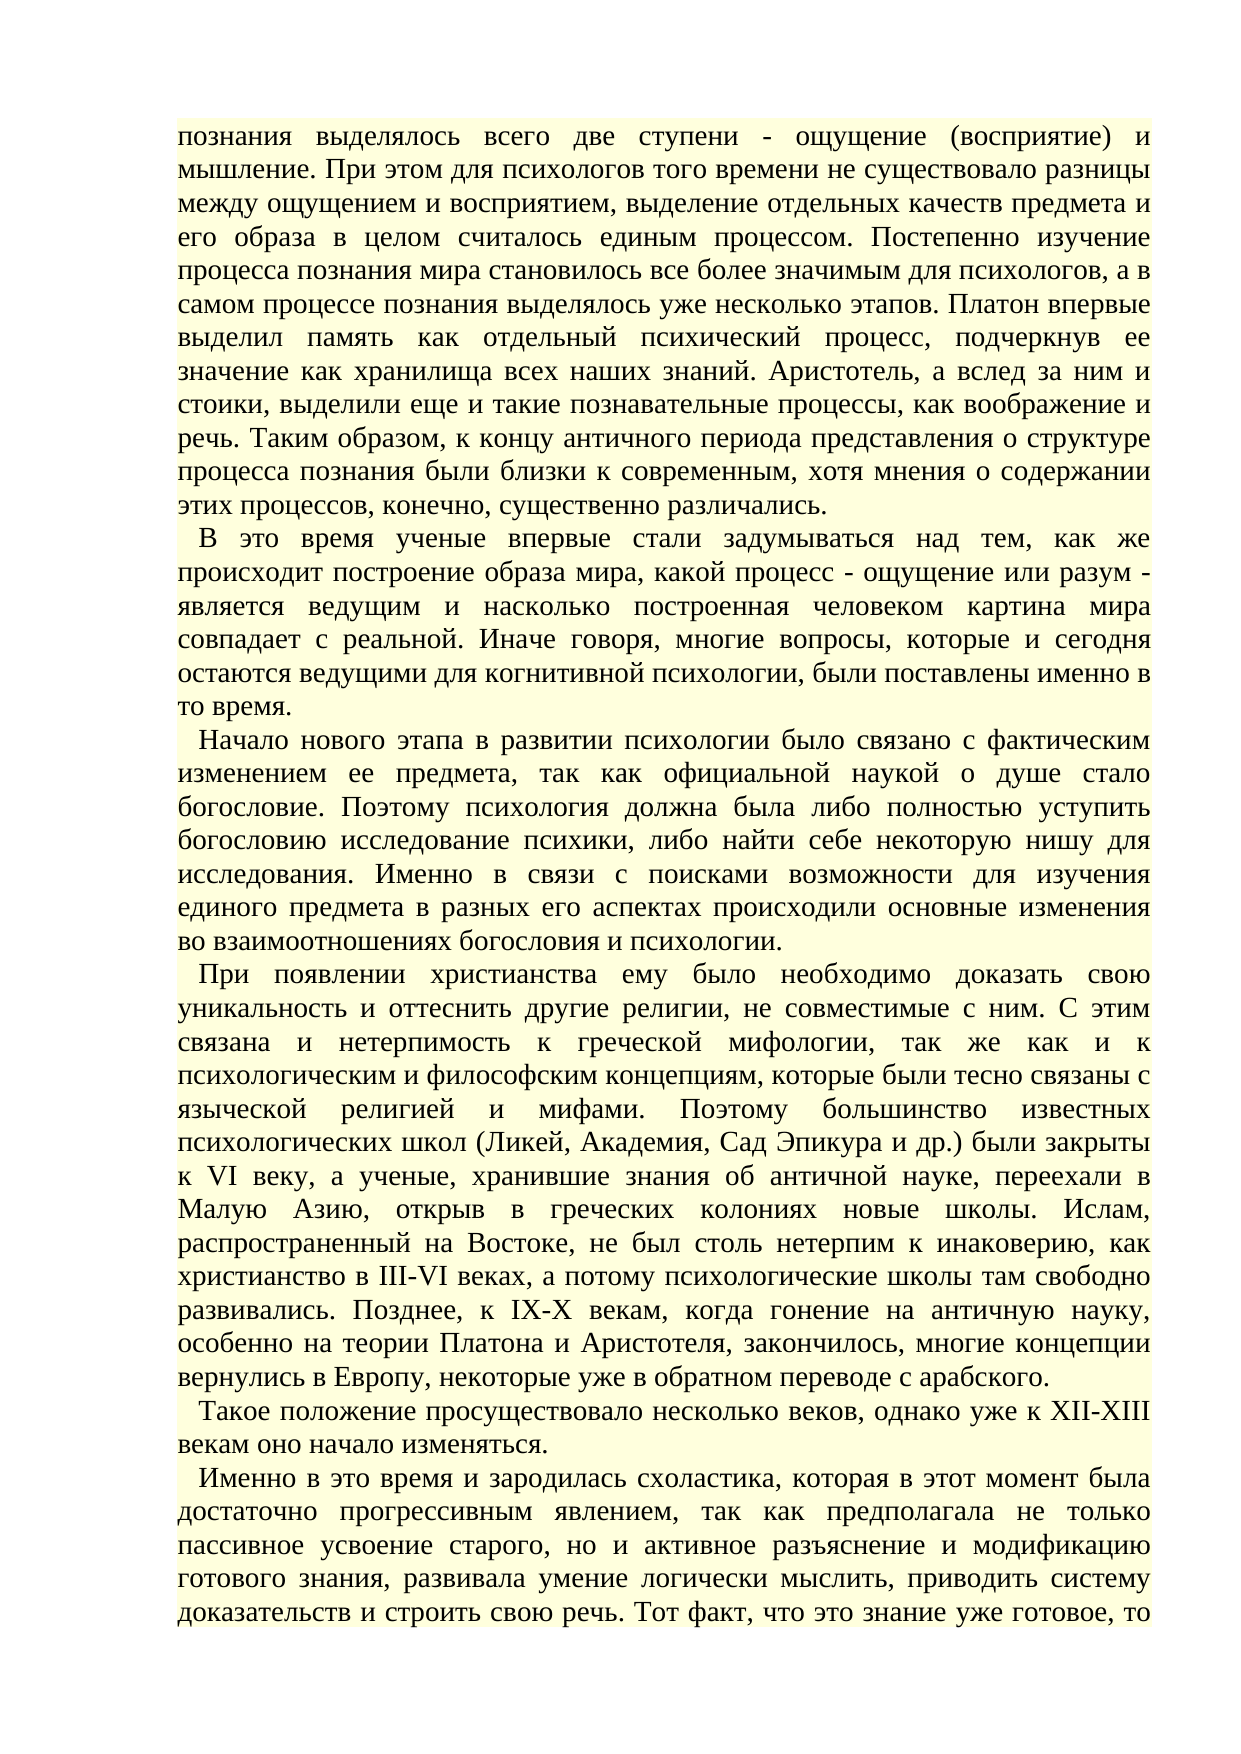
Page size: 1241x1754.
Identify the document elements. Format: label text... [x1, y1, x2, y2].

text Начало нового этапа в развитии психологии было связано с фактическим изменением ее предмета, так как официальной наукой о душе стало богословие. Поэтому психология должна была либо полностью уступить богословию исследование психики, либо найти себе некоторую нишу для исследования. Именно в связи с поисками возможности для изучения единого предмета в разных его аспектах происходили основные изменения во взаимоотношениях богословия и психологии. [177, 722, 1152, 957]
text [177, 1460, 1152, 1627]
text Такое положение просуществовало несколько веков, однако уже к XII-XIII векам оно начало изменяться. [177, 1393, 1152, 1460]
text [177, 118, 1152, 521]
text При появлении христианства ему было необходимо доказать свою уникальность и оттеснить другие религии, не совместимые с ним. С этим связана и нетерпимость к греческой мифологии, так же как и к психологическим и философским концепциям, которые были тесно связаны с языческой религией и мифами. Поэтому большинство известных психологических школ (Ликей, Академия, Сад Эпикура и др.) были закрыты к VI веку, а ученые, хранившие знания об античной науке, переехали в Малую Азию, открыв в греческих колониях новые школы. Ислам, распространенный на Востоке, не был столь нетерпим к инаковерию, как христианство в III-VI веках, а потому психологические школы там свободно развивались. Позднее, к IX-Х векам, когда гонение на античную науку, особенно на теории Платона и Аристотеля, закончилось, многие концепции вернулись в Европу, некоторые уже в обратном переводе с арабского. [177, 957, 1152, 1393]
text В это время ученые впервые стали задумываться над тем, как же происходит построение образа мира, какой процесс - ощущение или разум - является ведущим и насколько построенная человеком картина мира совпадает с реальной. Иначе говоря, многие вопросы, которые и сегодня остаются ведущими для когнитивной психологии, были поставлены именно в то время. [177, 521, 1152, 722]
